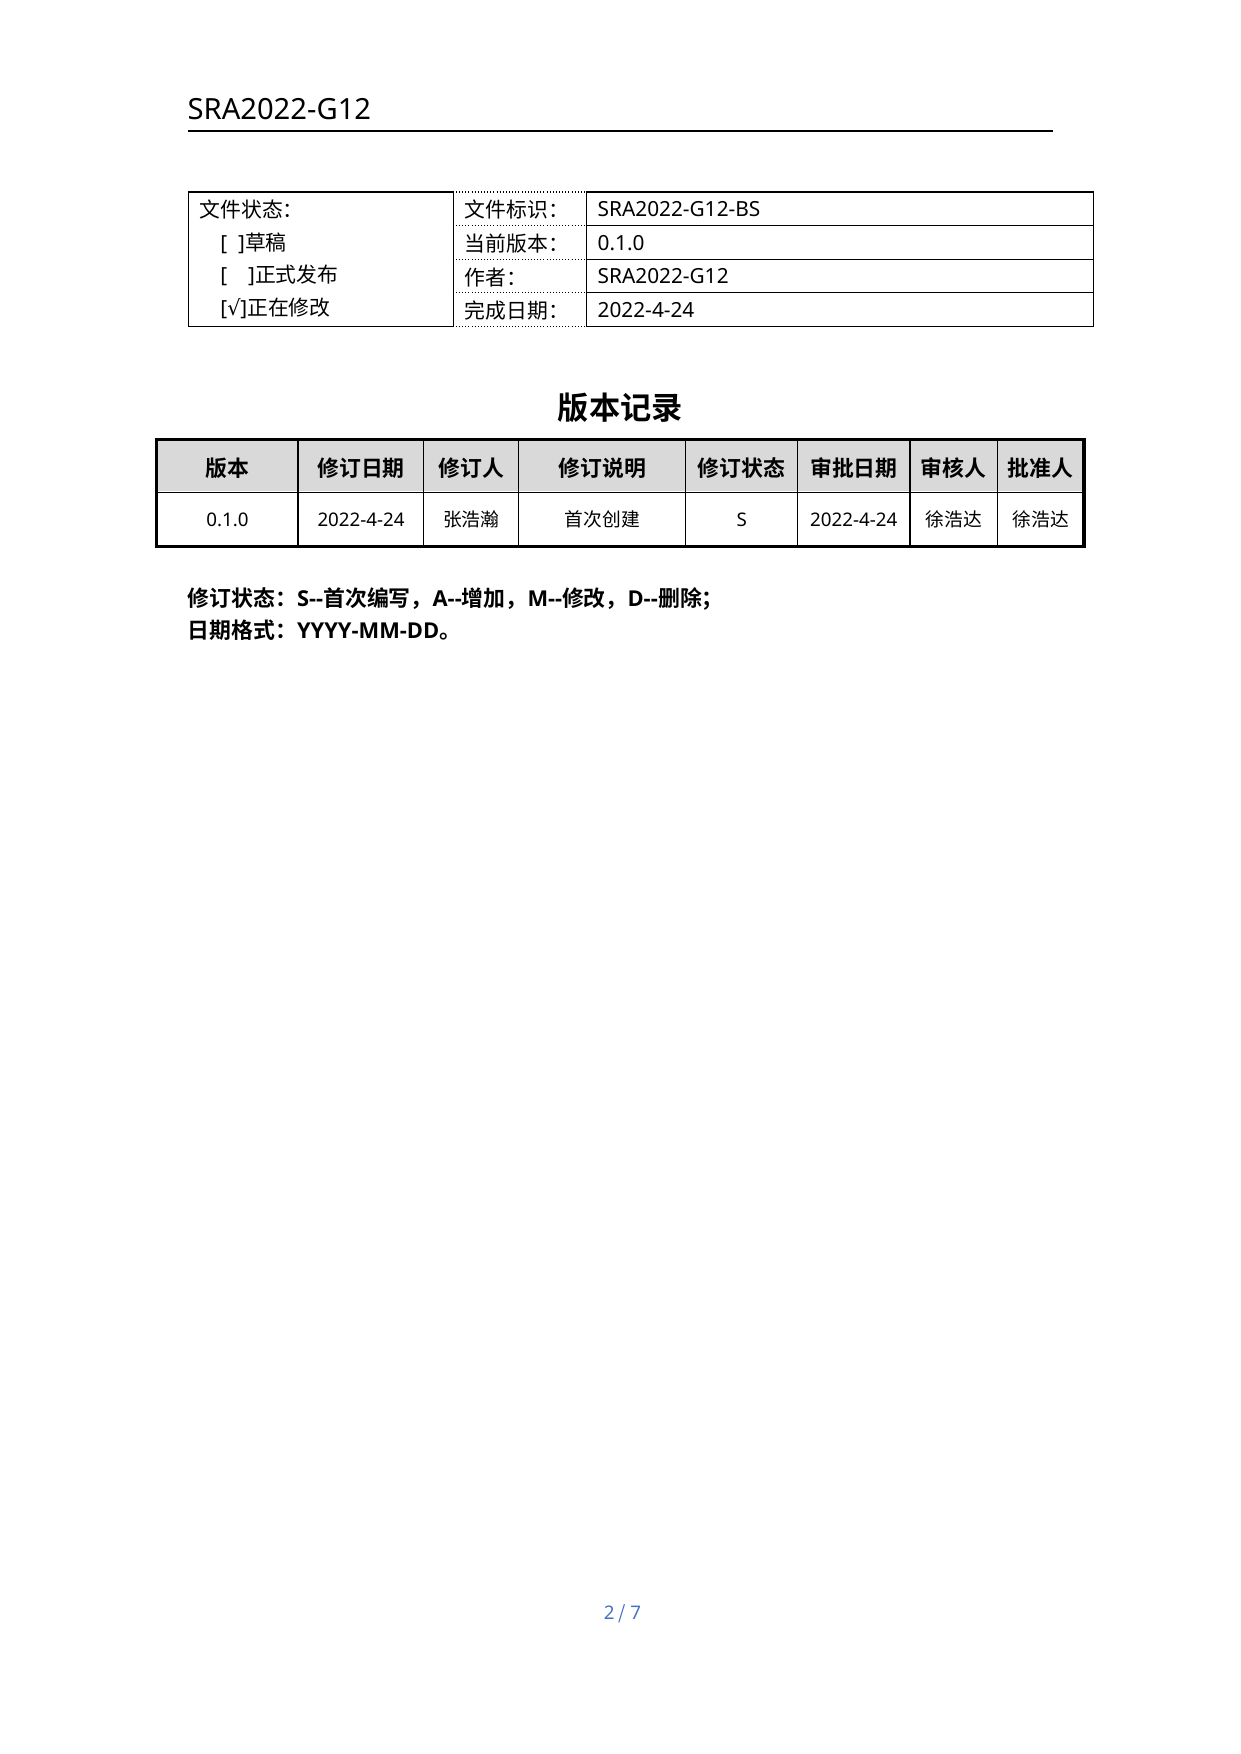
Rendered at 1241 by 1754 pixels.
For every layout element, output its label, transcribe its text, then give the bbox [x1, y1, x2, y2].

table_header 文件标识： [454, 191, 586, 225]
table_cell 徐浩达 [998, 493, 1082, 544]
text 日期格式：YYYY-MM-DD。 [187, 613, 1053, 645]
table_header 修订日期 [299, 441, 423, 491]
table_header 修订人 [424, 441, 518, 491]
table_header 修订说明 [519, 441, 685, 491]
table_cell 2022-4-24 [798, 493, 909, 544]
table_cell 0.1.0 [158, 493, 297, 544]
table_cell S [686, 493, 797, 544]
table_cell 作者： [454, 259, 586, 292]
table_cell 0.1.0 [587, 226, 1093, 258]
table_cell 完成日期： [454, 292, 586, 326]
table_header SRA2022-G12-BS [587, 193, 1093, 225]
table_header 批准人 [998, 441, 1082, 491]
text 版本记录 [187, 373, 1053, 438]
table_header 修订状态 [686, 441, 797, 491]
table_cell 当前版本： [454, 225, 586, 258]
table_cell 2022-4-24 [587, 293, 1093, 326]
table_cell 首次创建 [519, 493, 685, 544]
table_cell 徐浩达 [911, 493, 997, 544]
table_cell 2022-4-24 [299, 493, 423, 544]
table_cell SRA2022-G12 [587, 260, 1093, 292]
text 修订状态：S--首次编写，A--增加，M--修改，D--删除； [187, 580, 1053, 613]
table_header 审核人 [911, 441, 997, 491]
table_header 版本 [158, 441, 297, 491]
table_header 审批日期 [798, 441, 909, 491]
table_header 文件状态： [ ]草稿 [ ]正式发布 [√]正在修改 [189, 193, 453, 326]
table_cell 张浩瀚 [424, 493, 518, 544]
